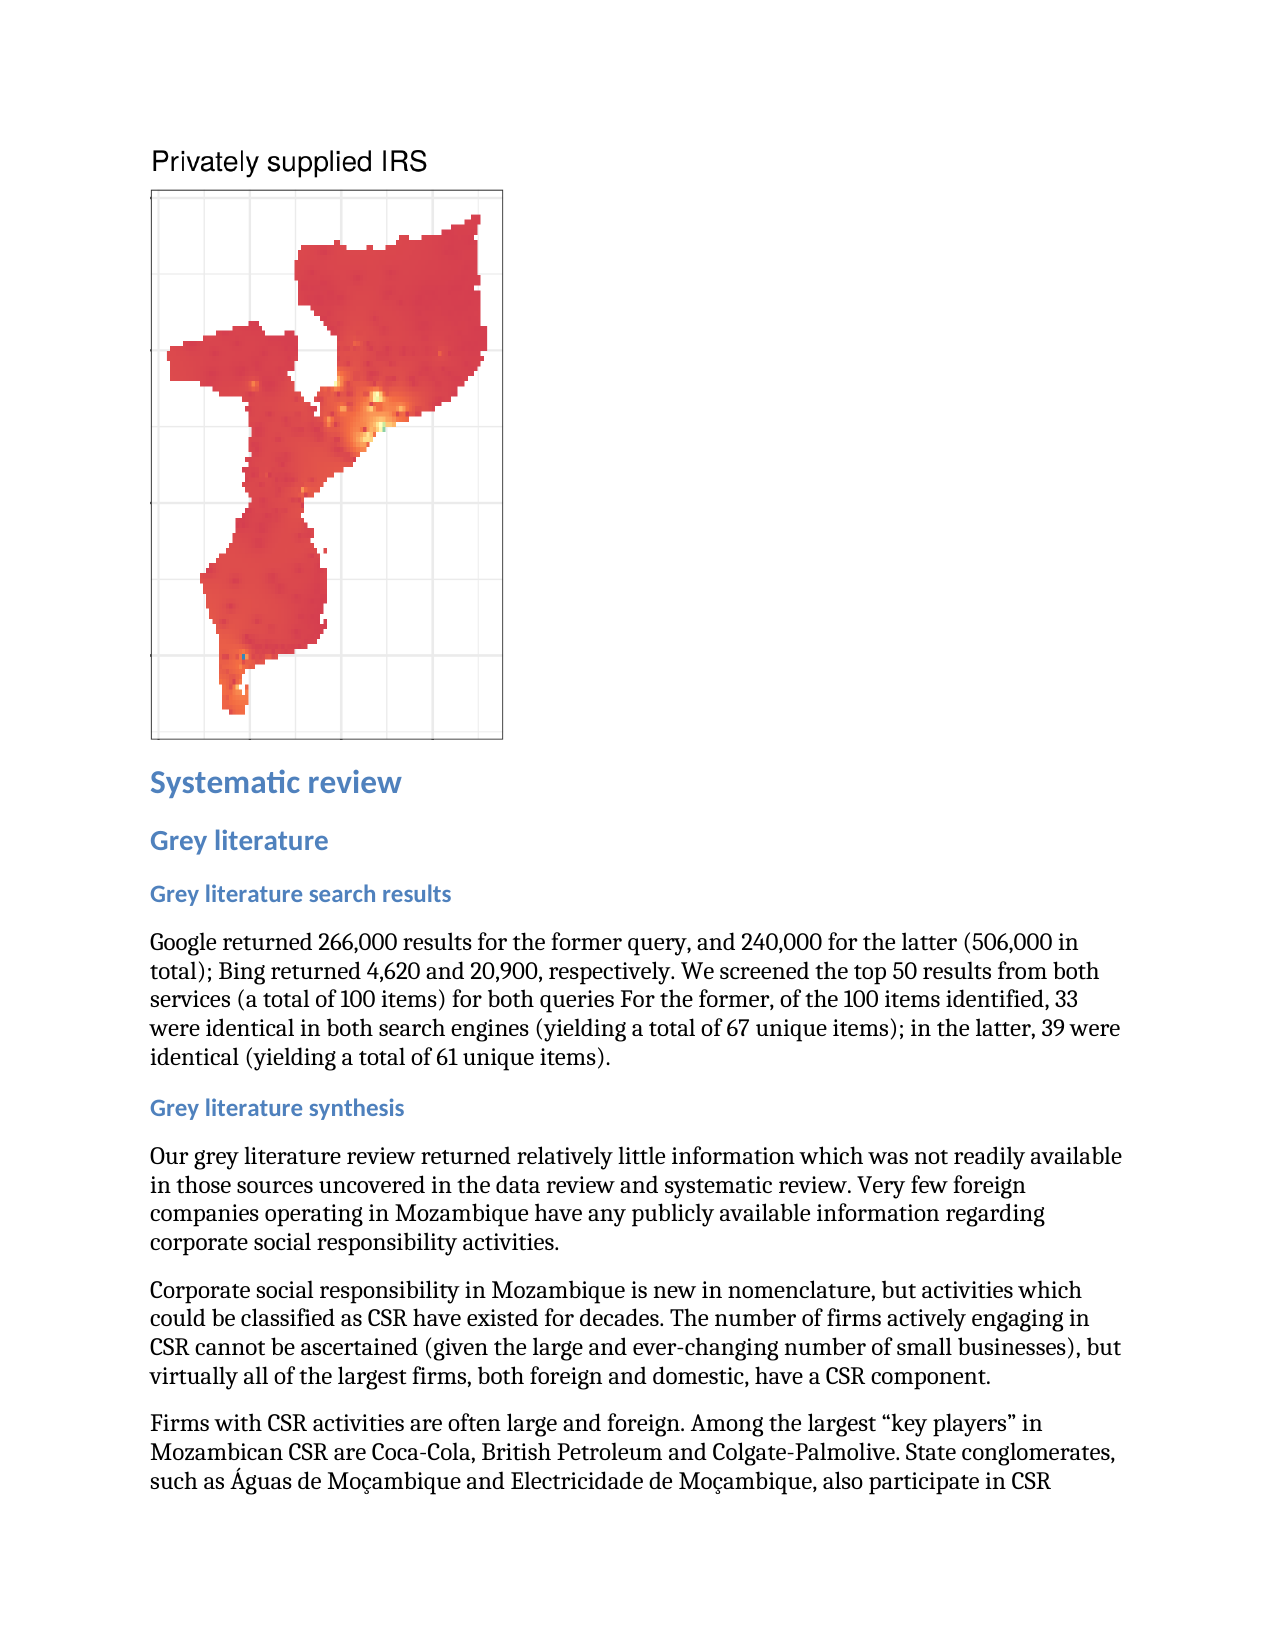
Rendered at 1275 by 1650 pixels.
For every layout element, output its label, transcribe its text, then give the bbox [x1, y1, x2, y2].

subtitle Grey literature search results [150, 879, 1125, 909]
subtitle Grey literature synthesis [150, 1092, 1125, 1123]
text Our grey literature review returned relatively little information which was not readily available in those sources uncovered in the data review and systematic review. Very few foreign companies operating in Mozambique have any publicly available information regarding corporate social responsibility activities. [150, 1142, 1125, 1257]
subtitle Systematic review [150, 761, 1125, 801]
subtitle Grey literature [150, 822, 1125, 858]
picture [150, 150, 504, 740]
text Corporate social responsibility in Mozambique is new in nomenclature, but activities which could be classified as CSR have existed for decades. The number of firms actively engaging in CSR cannot be ascertained (given the large and ever-changing number of small businesses), but virtually all of the largest firms, both foreign and domestic, have a CSR component. [150, 1276, 1125, 1391]
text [150, 1409, 1125, 1496]
text Google returned 266,000 results for the former query, and 240,000 for the latter (506,000 in total); Bing returned 4,620 and 20,900, respectively. We screened the top 50 results from both services (a total of 100 items) for both queries For the former, of the 100 items identified, 33 were identical in both search engines (yielding a total of 67 unique items); in the latter, 39 were identical (yielding a total of 61 unique items). [150, 928, 1125, 1072]
